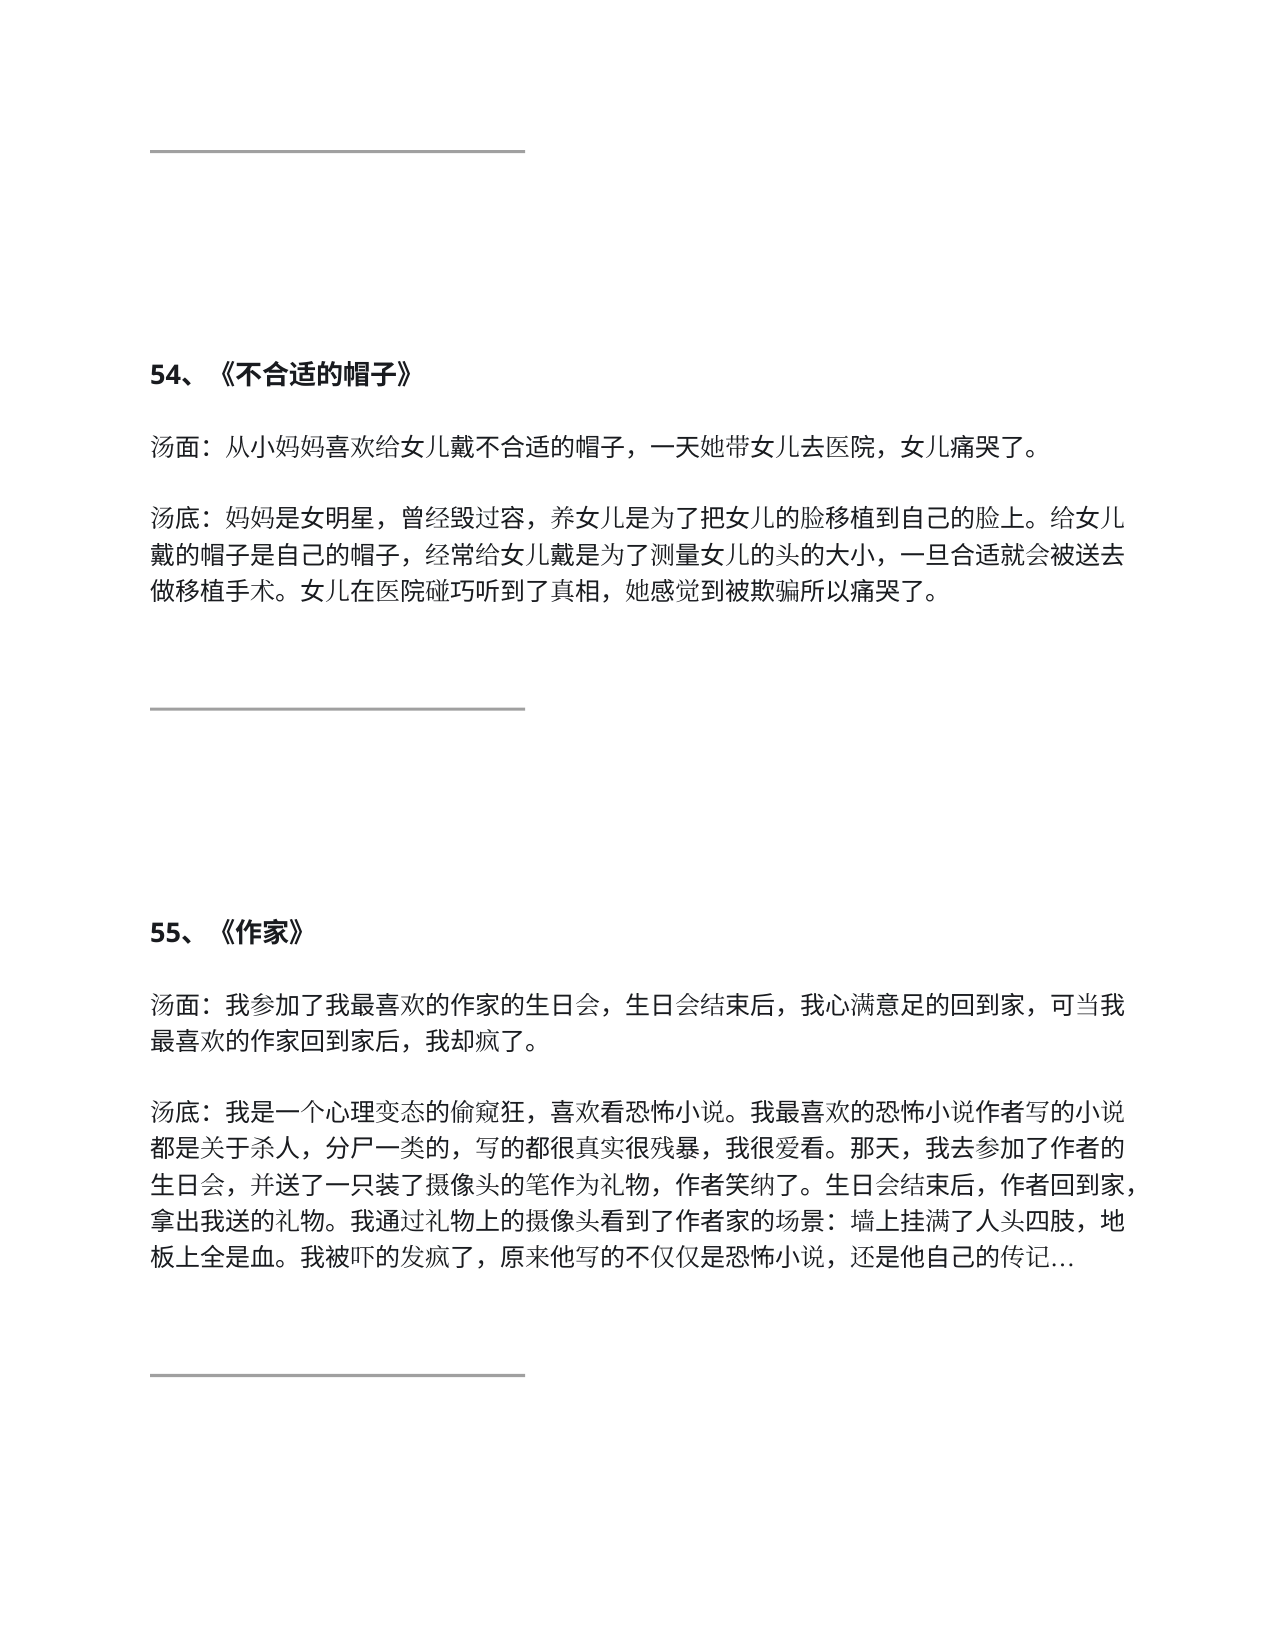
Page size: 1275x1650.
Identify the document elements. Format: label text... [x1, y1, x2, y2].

text 汤面：我参加了我最喜欢的作家的生日会，生日会结束后，我心满意足的回到家，可当我最喜欢的作家回到家后，我却疯了。 [150, 985, 1125, 1058]
text 汤面：从小妈妈喜欢给女儿戴不合适的帽子，一天她带女儿去医院，女儿痛哭了。 [150, 428, 1125, 464]
text 汤底：我是一个心理变态的偷窥狂，喜欢看恐怖小说。我最喜欢的恐怖小说作者写的小说都是关于杀人，分尸一类的，写的都很真实很残暴，我很爱看。那天，我去参加了作者的生日会，并送了一只装了摄像头的笔作为礼物，作者笑纳了。生日会结束后，作者回到家，拿出我送的礼物。我通过礼物上的摄像头看到了作者家的场景：墙上挂满了人头四肢，地板上全是血。我被吓的发疯了，原来他写的不仅仅是恐怖小说，还是他自己的传记… [150, 1093, 1125, 1274]
text 汤底：妈妈是女明星，曾经毁过容，养女儿是为了把女儿的脸移植到自己的脸上。给女儿戴的帽子是自己的帽子，经常给女儿戴是为了测量女儿的头的大小，一旦合适就会被送去做移植手术。女儿在医院碰巧听到了真相，她感觉到被欺骗所以痛哭了。 [150, 499, 1125, 608]
text 55、《作家》 [150, 911, 1125, 950]
text 54、《不合适的帽子》 [150, 353, 1125, 393]
